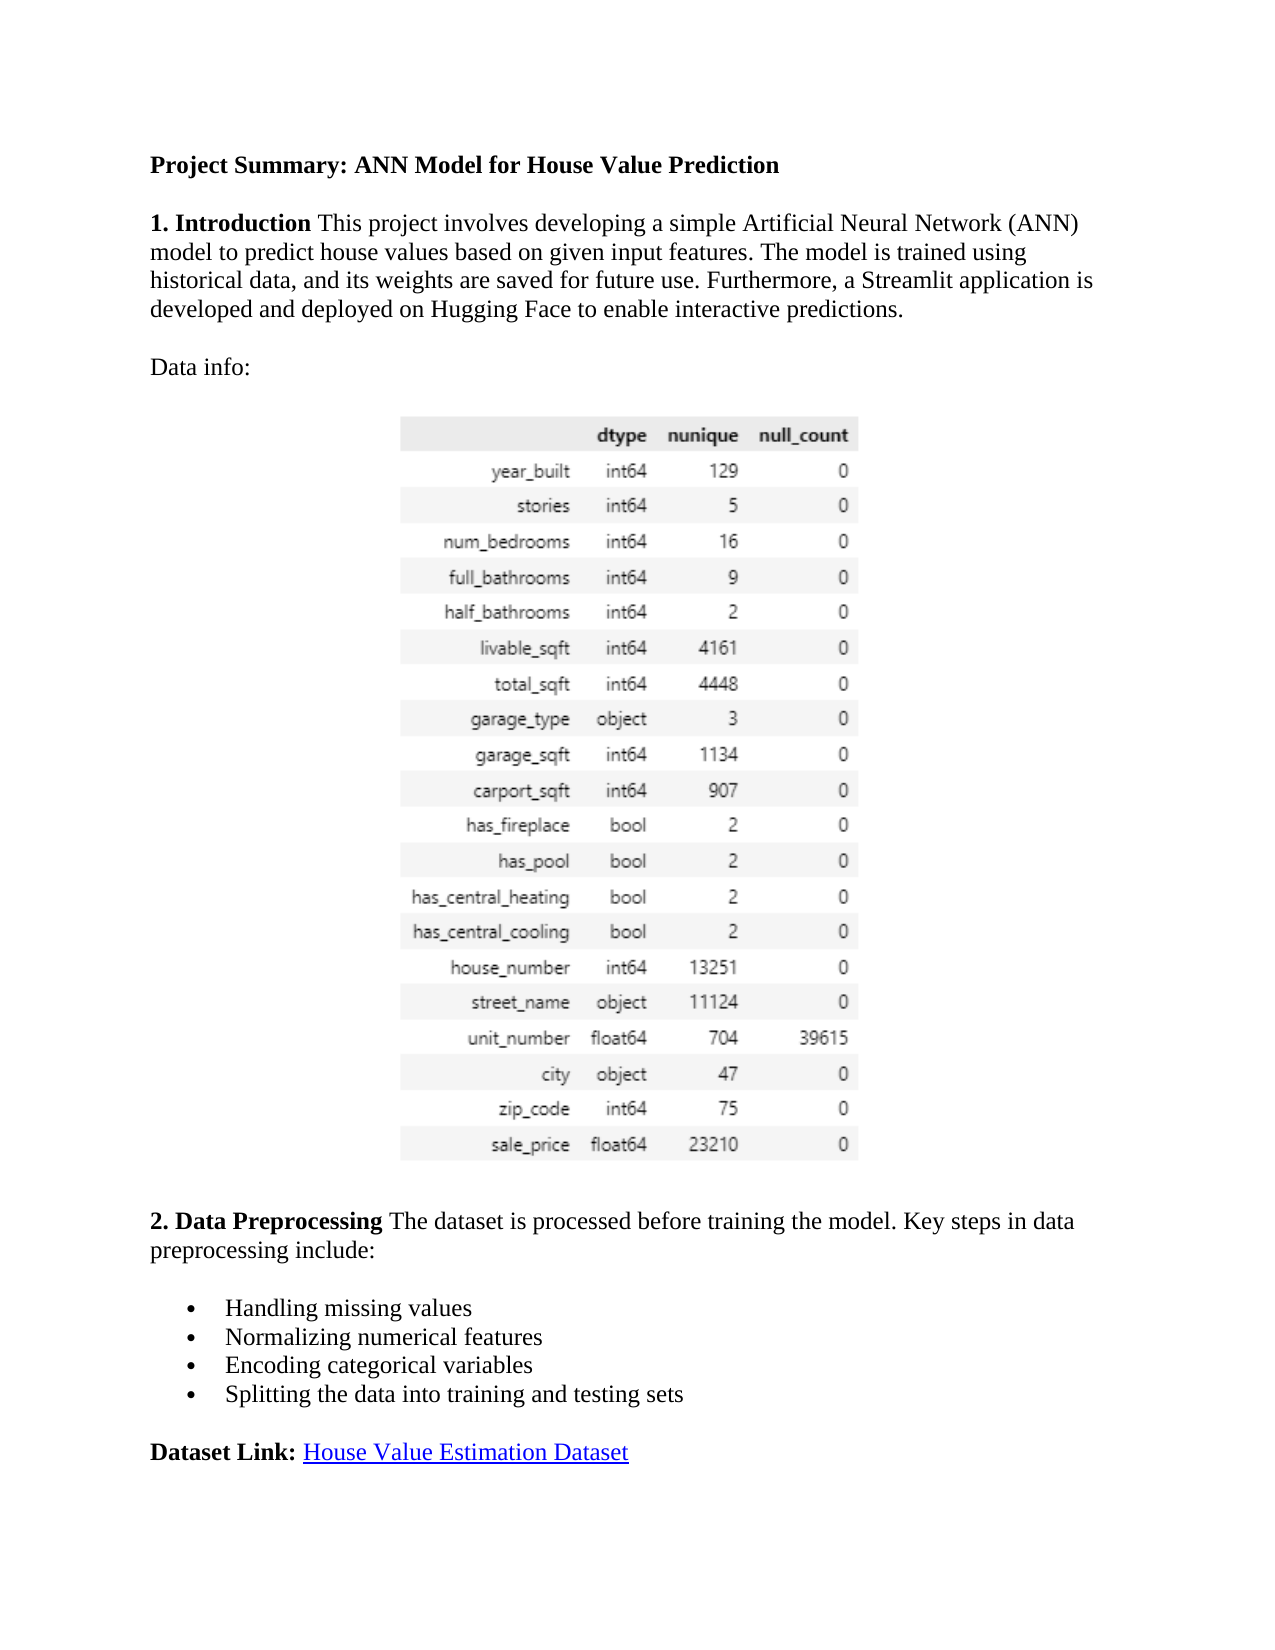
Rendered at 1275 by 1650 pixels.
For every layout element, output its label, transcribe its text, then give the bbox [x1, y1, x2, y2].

list Normalizing numerical features [187, 1322, 1125, 1351]
list Handling missing values [187, 1293, 1125, 1322]
text Dataset Link: House Value Estimation Dataset [150, 1437, 1125, 1466]
list Splitting the data into training and testing sets [187, 1379, 1125, 1408]
text Data info: [150, 352, 1125, 381]
list Encoding categorical variables [187, 1351, 1125, 1379]
text 2. Data Preprocessing The dataset is processed before training the model. Key steps in data preprocessing include: [150, 1206, 1125, 1264]
text 1. Introduction This project involves developing a simple Artificial Neural Network (ANN) model to predict house values based on given input features. The model is trained using historical data, and its weights are saved for future use. Furthermore, a Streamlit application is developed and deployed on Hugging Face to enable interactive predictions. [150, 208, 1125, 323]
picture [396, 410, 879, 1178]
text Project Summary: ANN Model for House Value Prediction [150, 150, 1125, 179]
